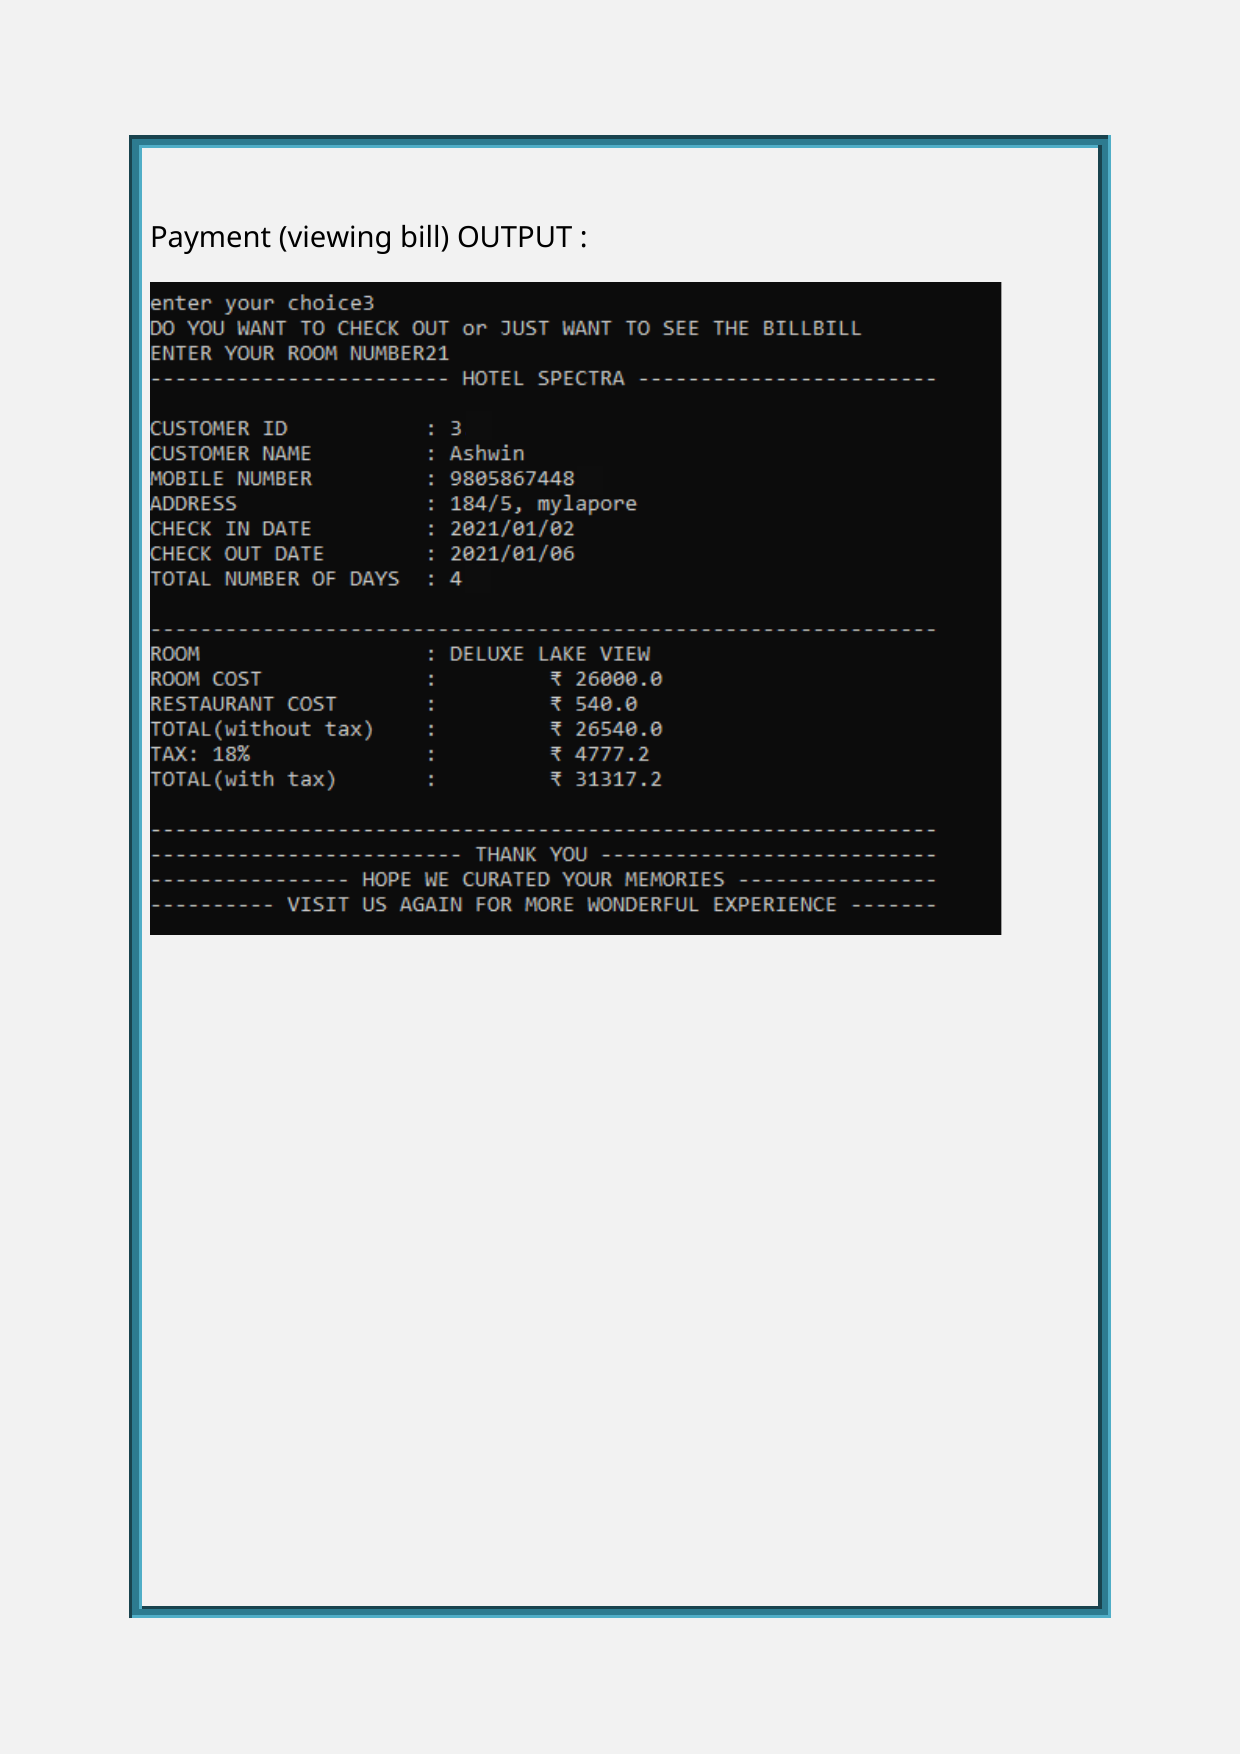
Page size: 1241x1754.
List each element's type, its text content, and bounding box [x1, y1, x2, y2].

title Payment (viewing bill) OUTPUT : [150, 216, 1090, 256]
picture [150, 282, 1002, 935]
